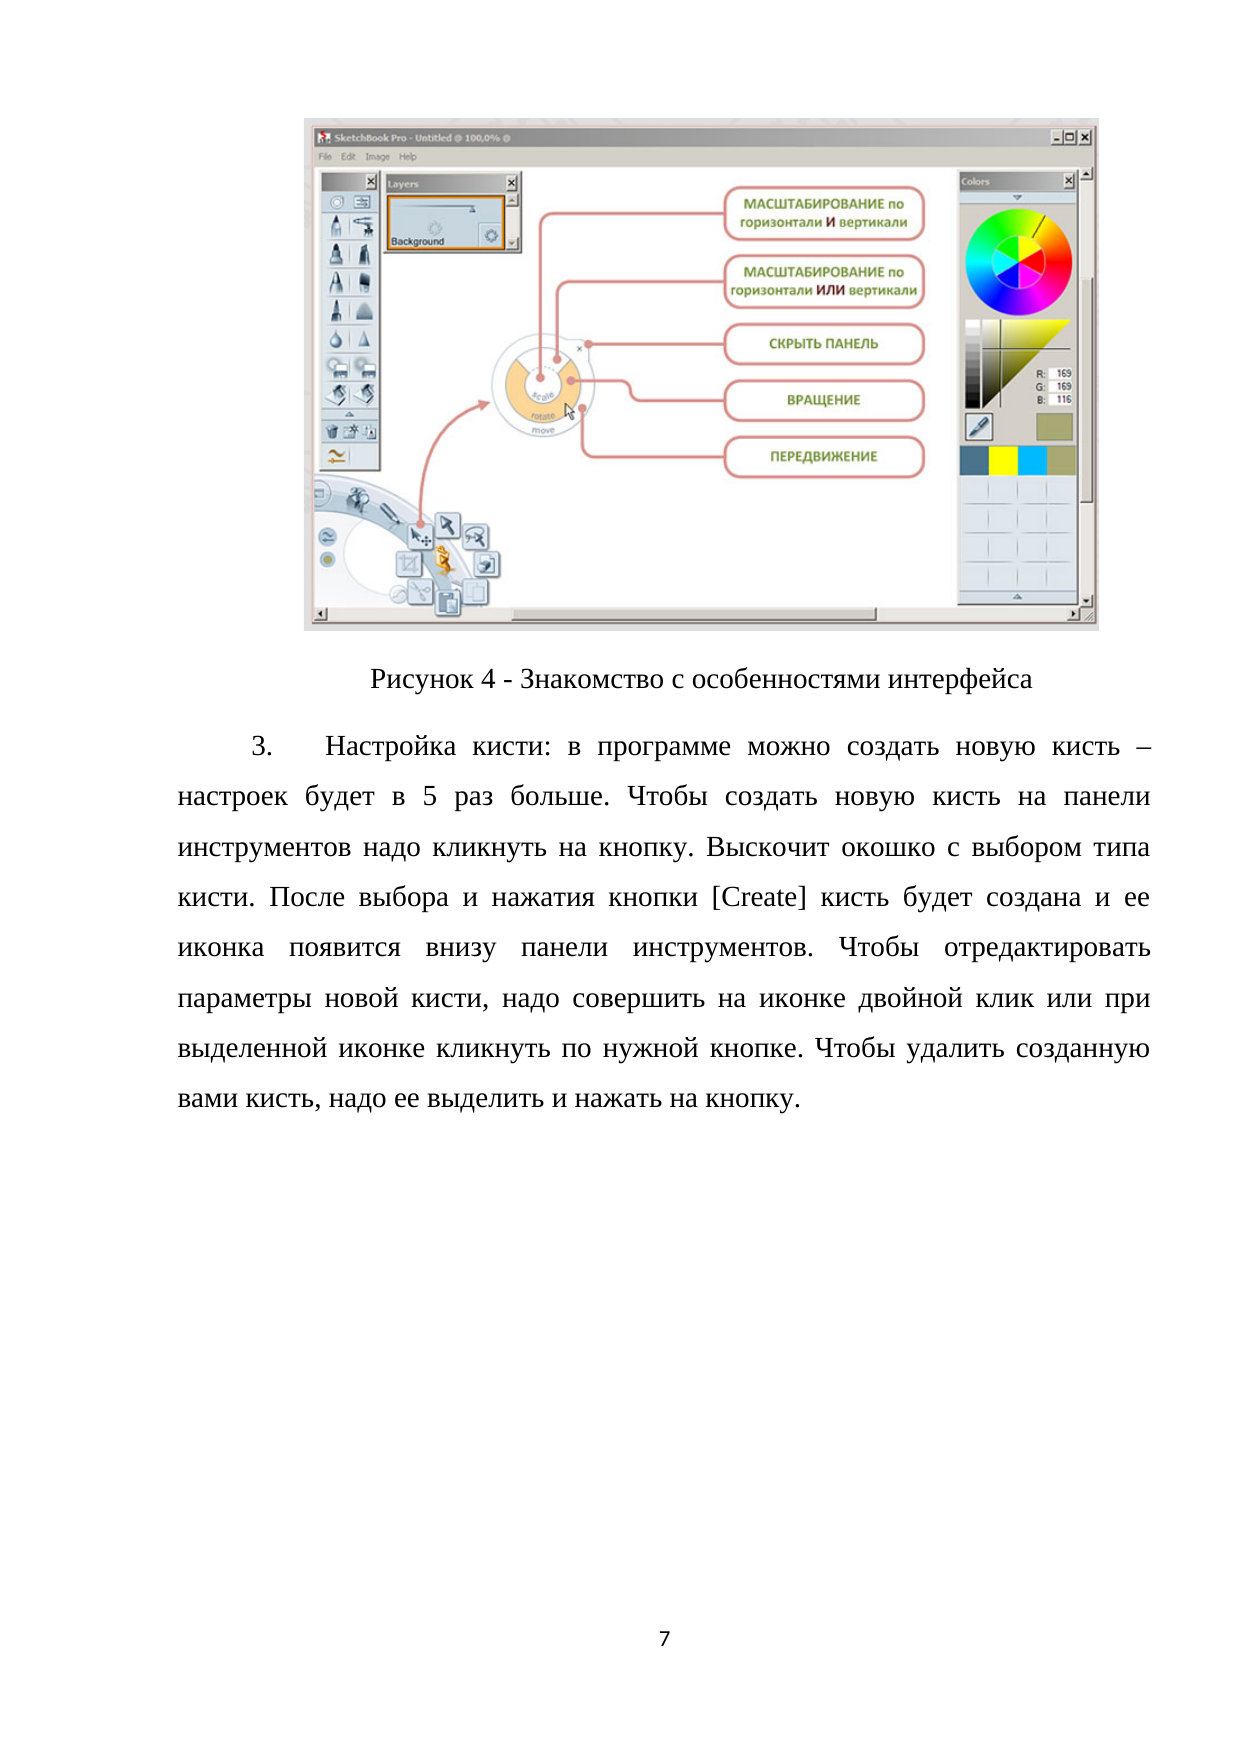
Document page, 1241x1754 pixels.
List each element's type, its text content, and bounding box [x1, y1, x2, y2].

picture [303, 118, 1099, 631]
text Рисунок 4 - Знакомство с особенностями интерфейса [177, 661, 1152, 695]
list Настройка кисти: в программе можно создать новую кисть – настроек будет в 5 раз больше. Чтобы создать новую кисть на панели инструментов надо кликнуть на кнопку. Выскочит окошко с выбором типа кисти. После выбора и нажатия кнопки [Create] кисть будет создана и ее иконка появится внизу панели инструментов. Чтобы отредактировать параметры новой кисти, надо совершить на иконке двойной клик или при выделенной иконке кликнуть по нужной кнопке. Чтобы удалить созданную вами кисть, надо ее выделить и нажать на кнопку. [177, 728, 1152, 1114]
